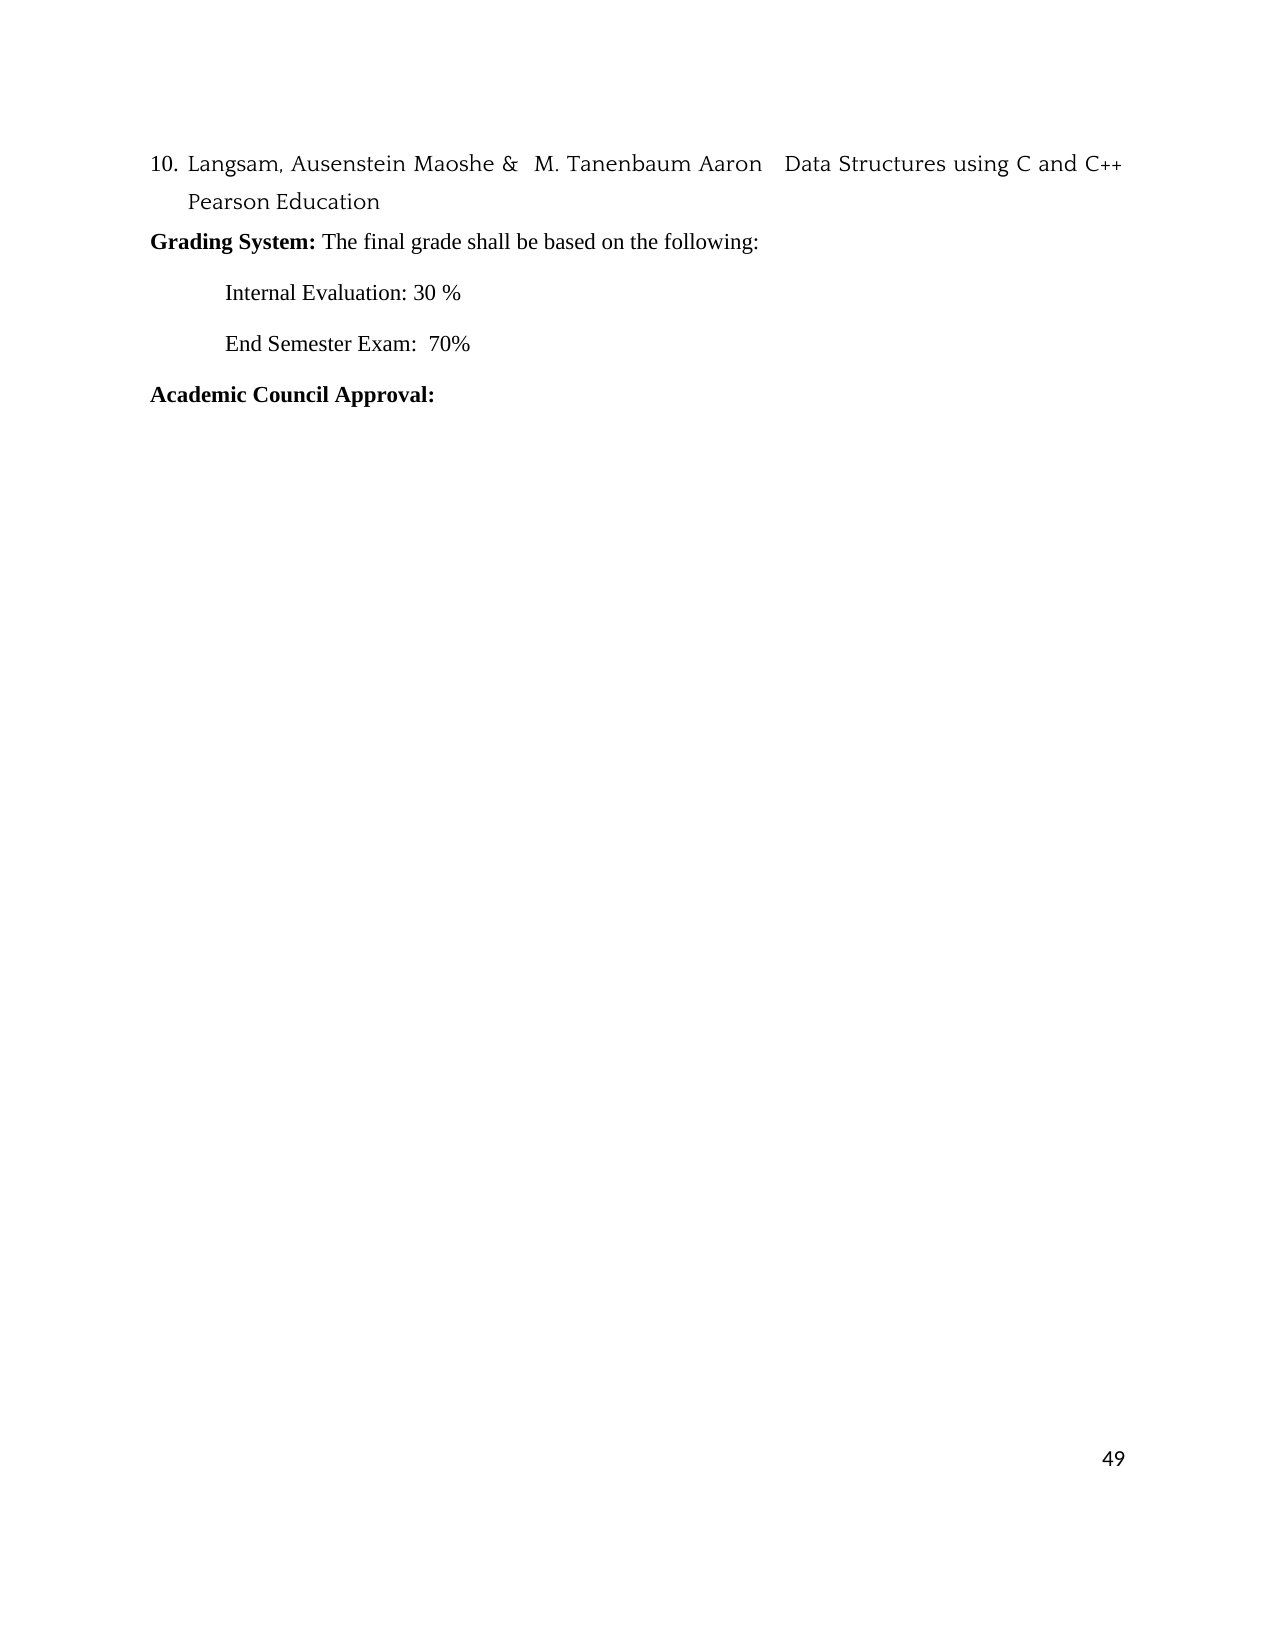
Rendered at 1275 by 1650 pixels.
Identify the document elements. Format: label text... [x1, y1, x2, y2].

text End Semester Exam: 70% [225, 330, 1125, 357]
text Grading System: The final grade shall be based on the following: [150, 228, 1125, 254]
list Langsam, Ausenstein Maoshe & M. Tanenbaum Aaron Data Structures using C and C++ Pearson Education [150, 150, 1125, 215]
text Internal Evaluation: 30 % [225, 279, 1125, 306]
text Academic Council Approval: [150, 381, 1125, 408]
